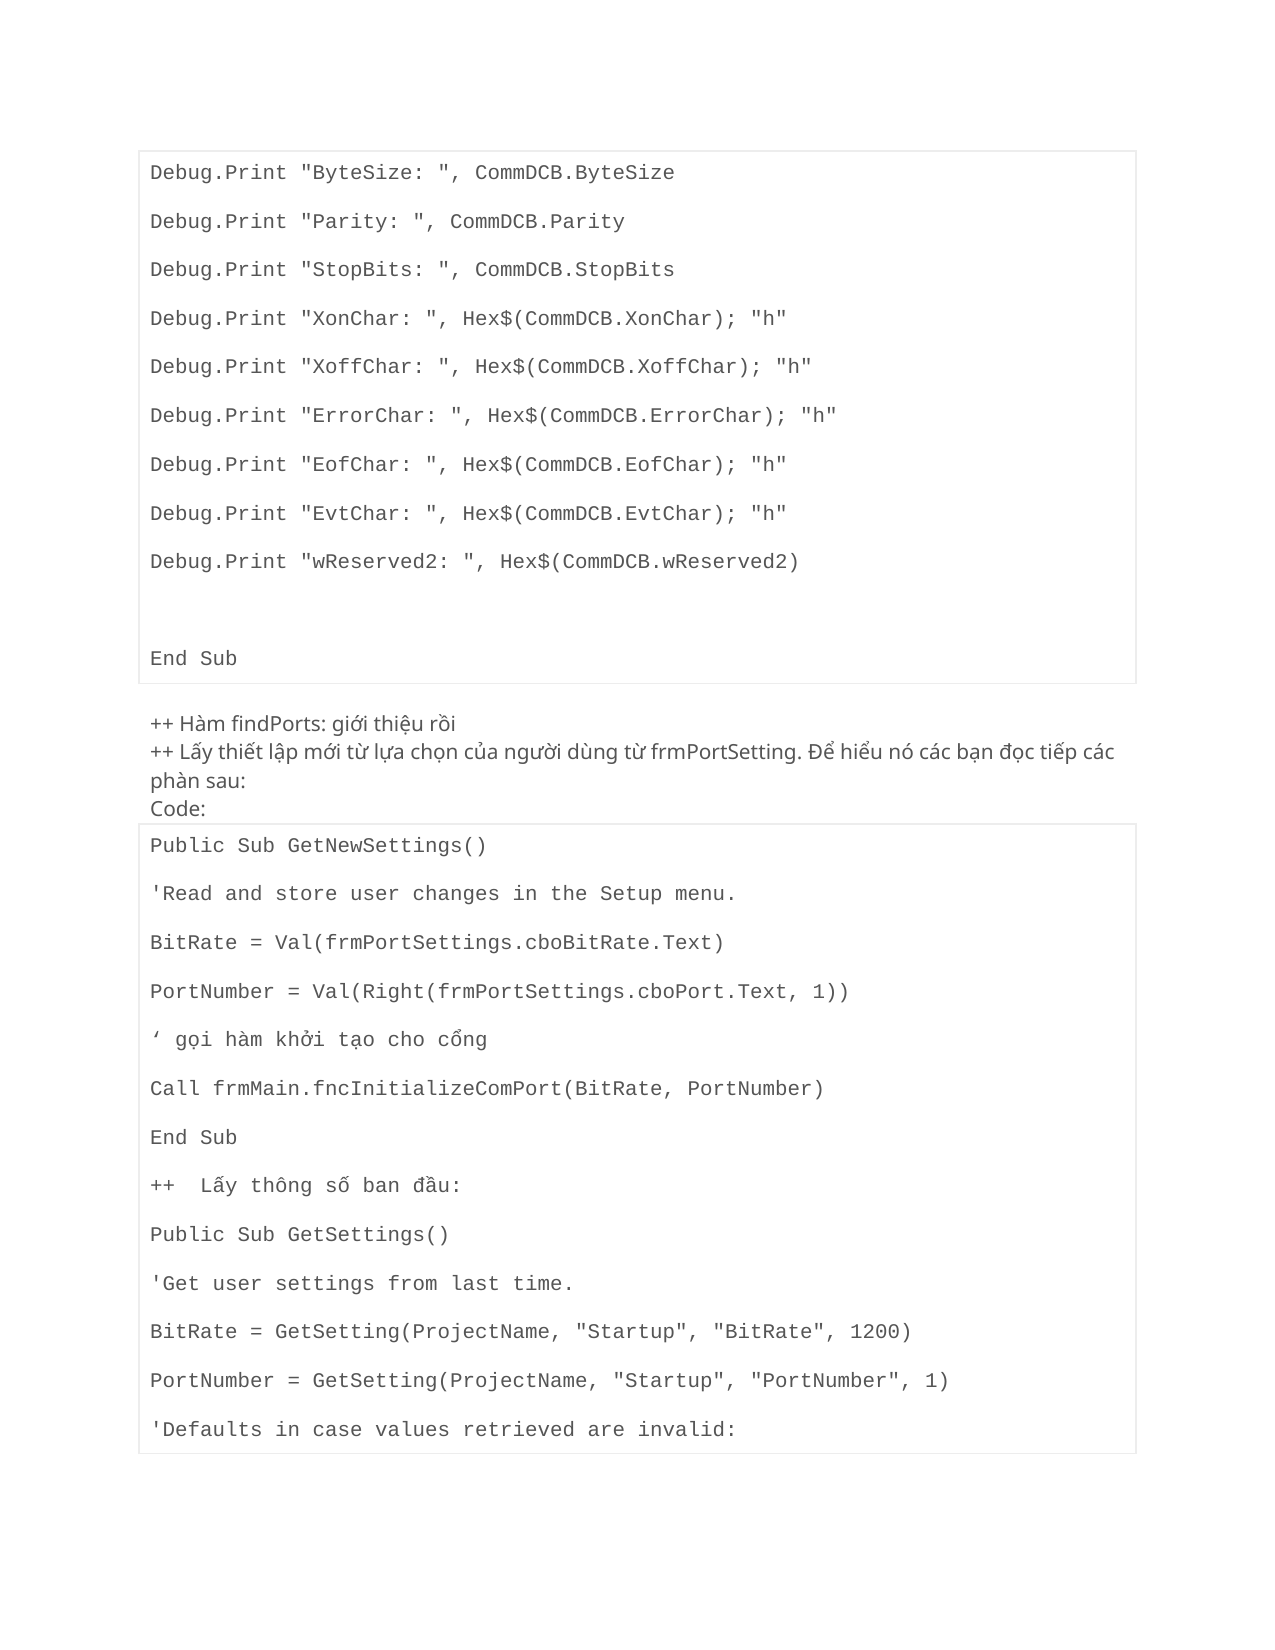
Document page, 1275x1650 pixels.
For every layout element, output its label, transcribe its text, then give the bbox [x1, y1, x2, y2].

text PortNumber = Val(Right(frmPortSettings.cboPort.Text, 1)) [140, 969, 1135, 1004]
text Debug.Print "ByteSize: ", CommDCB.ByteSize [140, 152, 1135, 186]
text BitRate = Val(frmPortSettings.cboBitRate.Text) [140, 920, 1135, 956]
text Debug.Print "ErrorChar: ", Hex$(CommDCB.ErrorChar); "h" [140, 393, 1135, 429]
text End Sub [140, 636, 1135, 683]
text Debug.Print "StopBits: ", CommDCB.StopBits [140, 247, 1135, 283]
text Public Sub GetNewSettings() [140, 825, 1135, 858]
text BitRate = GetSetting(ProjectName, "Startup", "BitRate", 1200) [140, 1309, 1135, 1345]
text Debug.Print "XoffChar: ", Hex$(CommDCB.XoffChar); "h" [140, 344, 1135, 380]
text Debug.Print "EofChar: ", Hex$(CommDCB.EofChar); "h" [140, 442, 1135, 477]
text End Sub [140, 1115, 1135, 1150]
text ‘ gọi hàm khởi tạo cho cổng [140, 1017, 1135, 1053]
text 'Get user settings from last time. [140, 1261, 1135, 1296]
text Code: [150, 794, 1125, 823]
text Debug.Print "EvtChar: ", Hex$(CommDCB.EvtChar); "h" [140, 491, 1135, 526]
text Debug.Print "wReserved2: ", Hex$(CommDCB.wReserved2) [140, 539, 1135, 575]
text PortNumber = GetSetting(ProjectName, "Startup", "PortNumber", 1) [140, 1358, 1135, 1393]
text Debug.Print "Parity: ", CommDCB.Parity [140, 199, 1135, 234]
text Public Sub GetSettings() [140, 1212, 1135, 1248]
text Call frmMain.fncInitializeComPort(BitRate, PortNumber) [140, 1066, 1135, 1102]
text 'Read and store user changes in the Setup menu. [140, 871, 1135, 907]
text Debug.Print "XonChar: ", Hex$(CommDCB.XonChar); "h" [140, 296, 1135, 332]
text ++ Lấy thông số ban đầu: [140, 1163, 1135, 1199]
text 'Defaults in case values retrieved are invalid: [140, 1407, 1135, 1453]
text ++ Hàm findPorts: giới thiệu rồi ++ Lấy thiết lập mới từ lựa chọn của người dùng từ frmPortSetting. Để hiểu nó các bạn đọc tiếp các phàn sau: [150, 709, 1125, 794]
